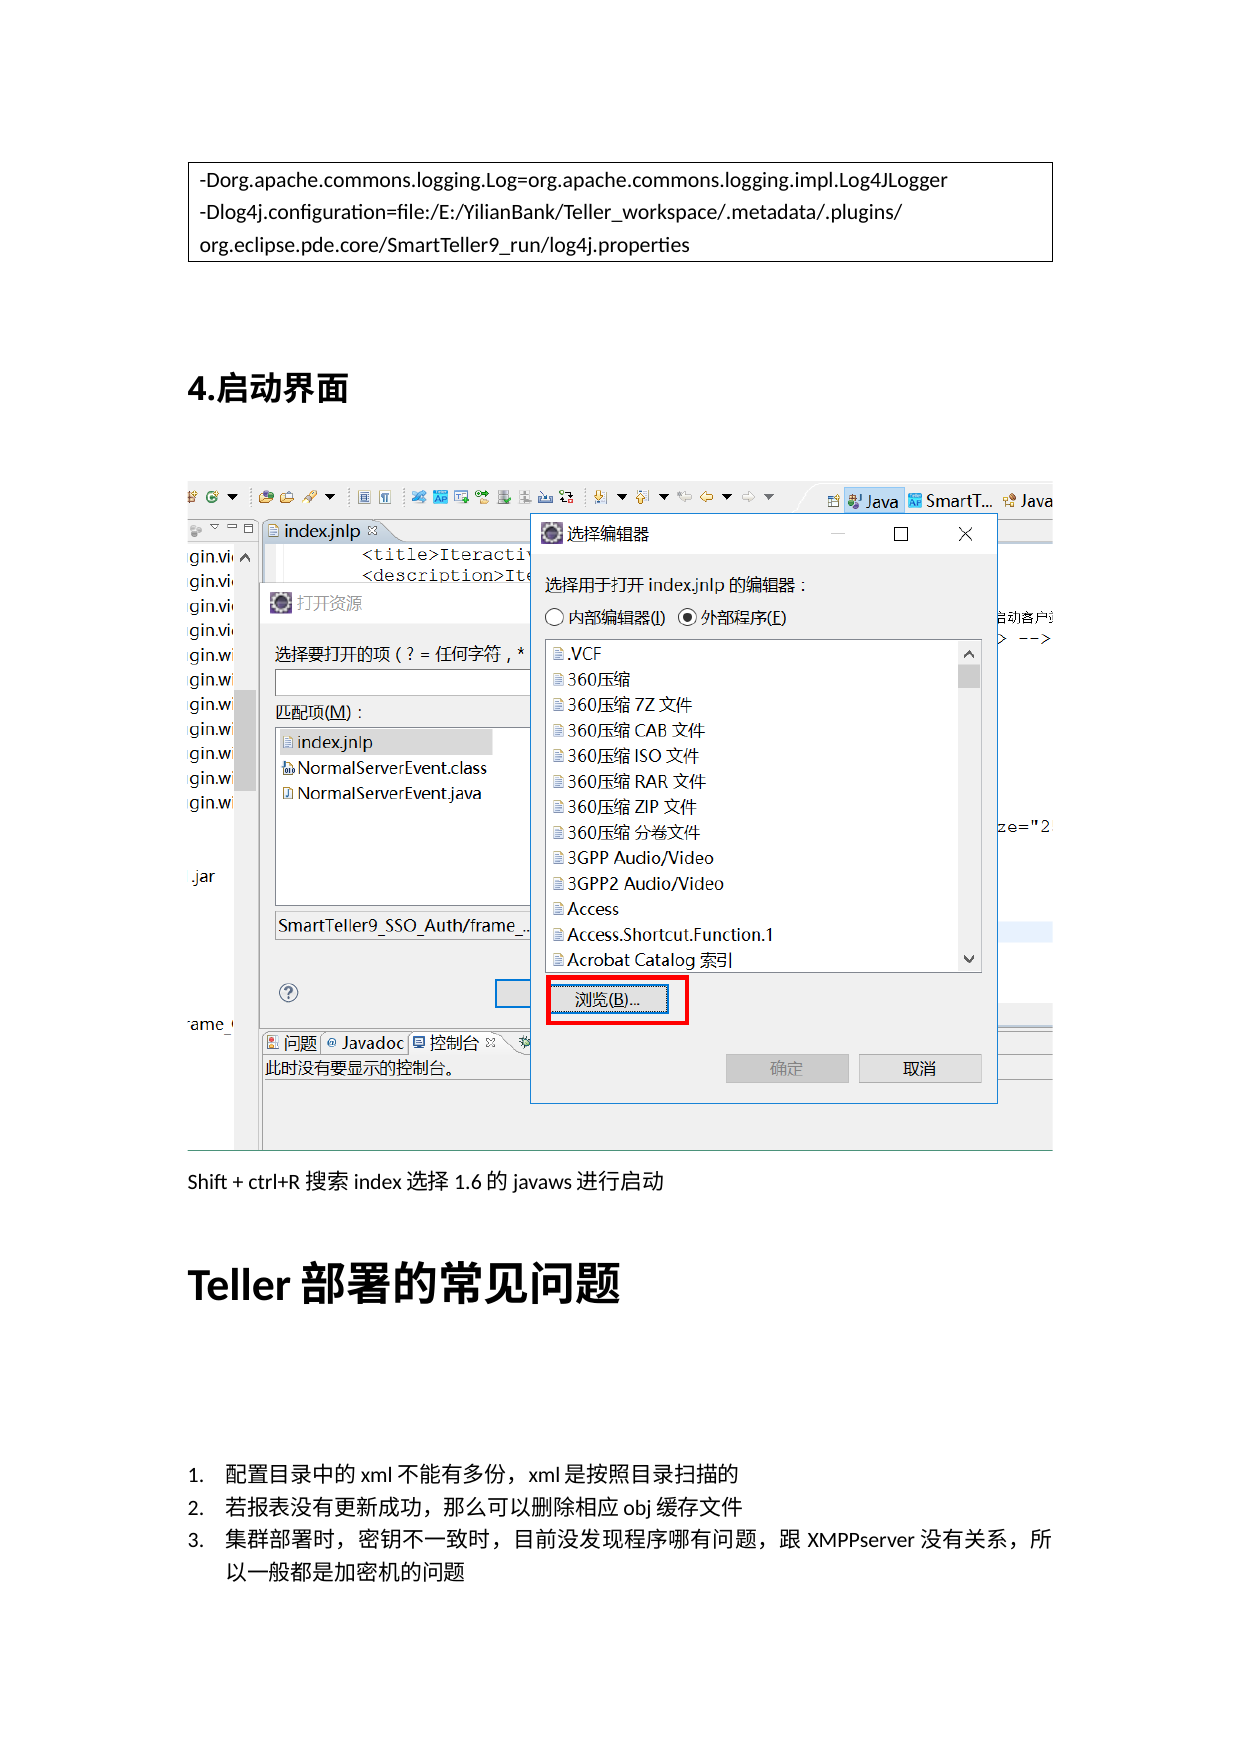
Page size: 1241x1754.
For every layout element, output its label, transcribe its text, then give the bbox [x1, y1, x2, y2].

list 若报表没有更新成功，那么可以删除相应obj缓存文件 [187, 1489, 1053, 1522]
list 集群部署时，密钥不一致时，目前没发现程序哪有问题，跟XMPPserver没有关系，所以一般都是加密机的问题 [187, 1522, 1053, 1587]
list 配置目录中的xml不能有多份，xml是按照目录扫描的 [187, 1457, 1053, 1489]
subtitle 4.启动界面 [187, 354, 1053, 419]
subtitle Teller部署的常见问题 [187, 1231, 1053, 1329]
text Shift + ctrl+R 搜索index选择1.6 的javaws进行启动 [187, 1163, 1053, 1196]
picture [187, 481, 1053, 1158]
